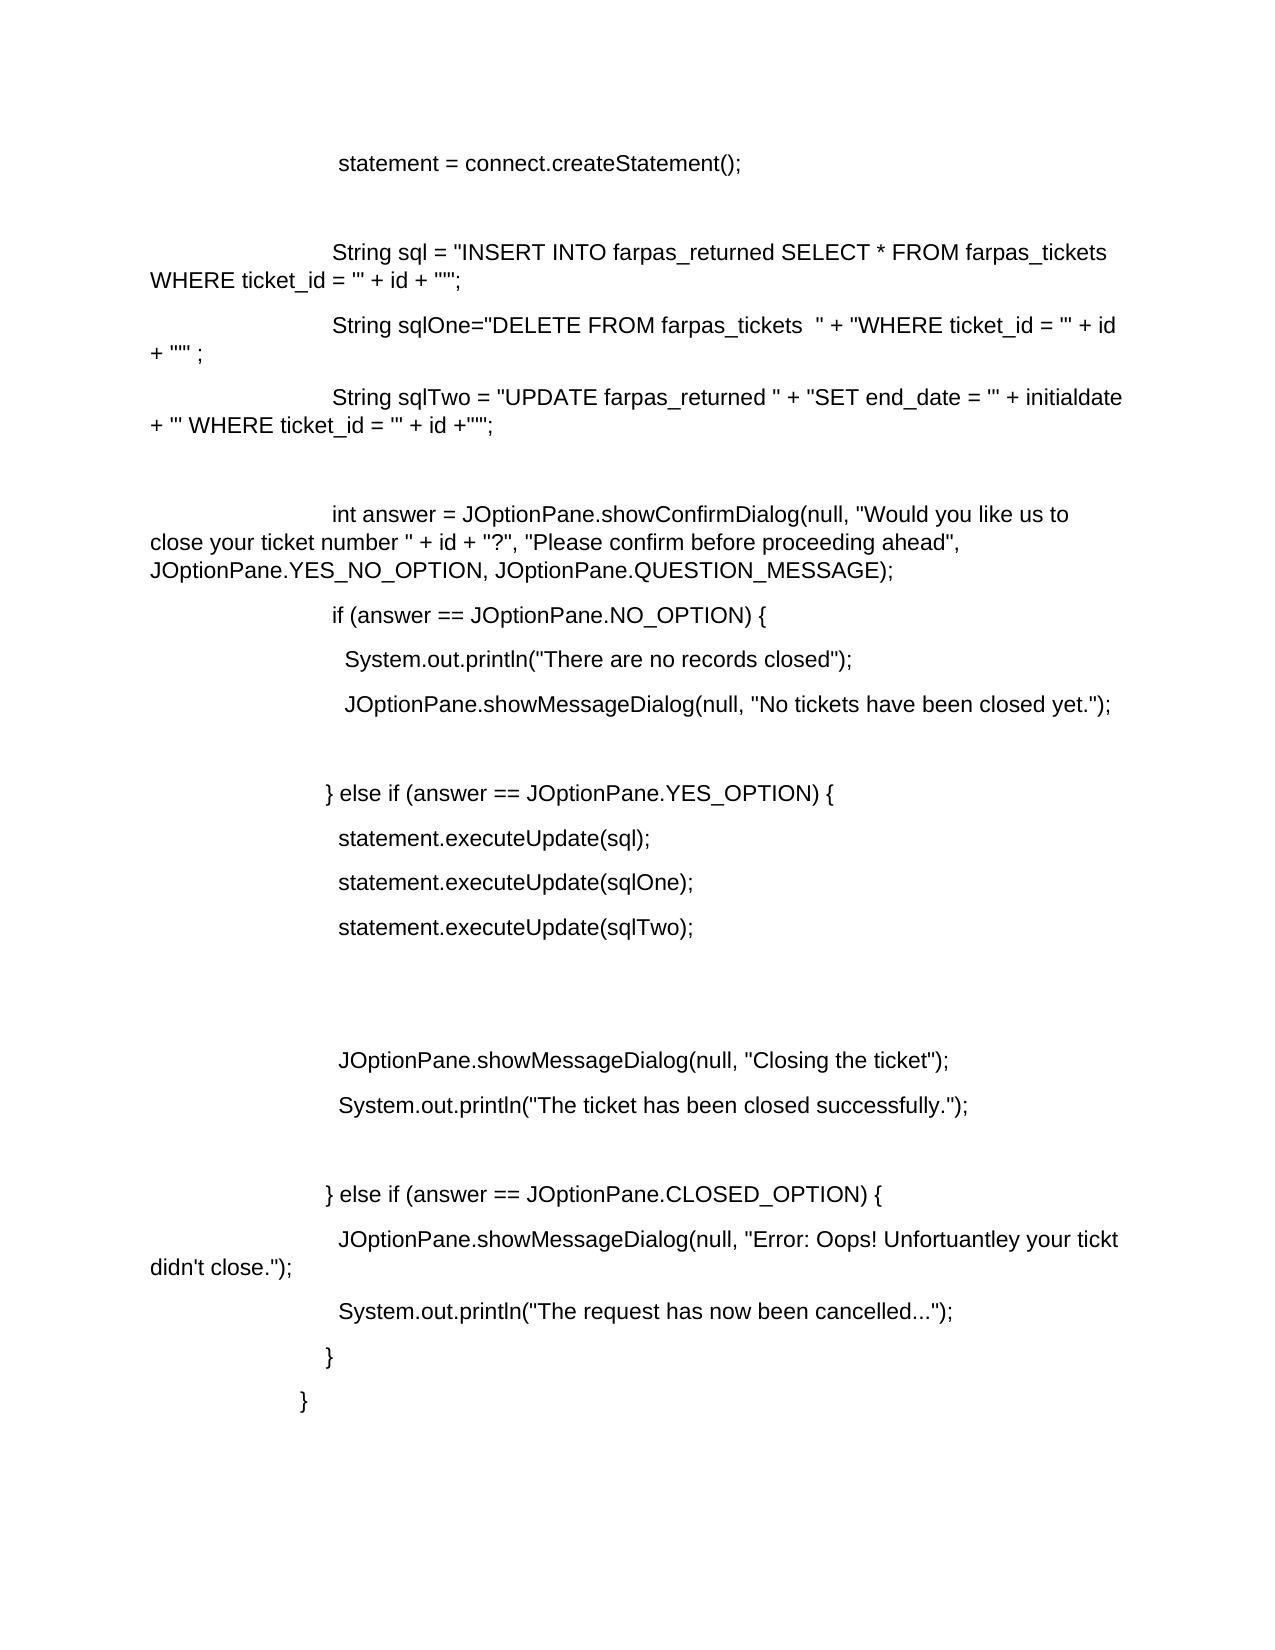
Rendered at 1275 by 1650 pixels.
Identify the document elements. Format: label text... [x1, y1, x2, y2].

text statement = connect.createStatement(); [150, 150, 1125, 176]
text String sqlOne="DELETE FROM farpas_tickets " + "WHERE ticket_id = '" + id + "'" ; [150, 312, 1125, 366]
text JOptionPane.showMessageDialog(null, "No tickets have been closed yet."); [150, 691, 1125, 717]
text statement.executeUpdate(sqlOne); [150, 869, 1125, 896]
text statement.executeUpdate(sqlTwo); [150, 914, 1125, 940]
text if (answer == JOptionPane.NO_OPTION) { [150, 602, 1125, 628]
text } [150, 1387, 1125, 1414]
text JOptionPane.showMessageDialog(null, "Closing the ticket"); [150, 1047, 1125, 1074]
text System.out.println("The ticket has been closed successfully."); [150, 1092, 1125, 1118]
text statement.executeUpdate(sql); [150, 824, 1125, 851]
text JOptionPane.showMessageDialog(null, "Error: Oops! Unfortuantley your tickt didn't close."); [150, 1226, 1125, 1280]
text } else if (answer == JOptionPane.CLOSED_OPTION) { [150, 1181, 1125, 1208]
text int answer = JOptionPane.showConfirmDialog(null, "Would you like us to close your ticket number " + id + "?", "Please confirm before proceeding ahead", JOptionPane.YES_NO_OPTION, JOptionPane.QUESTION_MESSAGE); [150, 501, 1125, 583]
text } else if (answer == JOptionPane.YES_OPTION) { [150, 780, 1125, 806]
text } [150, 1343, 1125, 1369]
text String sql = "INSERT INTO farpas_returned SELECT * FROM farpas_tickets WHERE ticket_id = '" + id + "'"; [150, 239, 1125, 293]
text System.out.println("The request has now been cancelled..."); [150, 1298, 1125, 1325]
text System.out.println("There are no records closed"); [150, 646, 1125, 673]
text String sqlTwo = "UPDATE farpas_returned " + "SET end_date = '" + initialdate + "' WHERE ticket_id = '" + id +"'"; [150, 384, 1125, 438]
